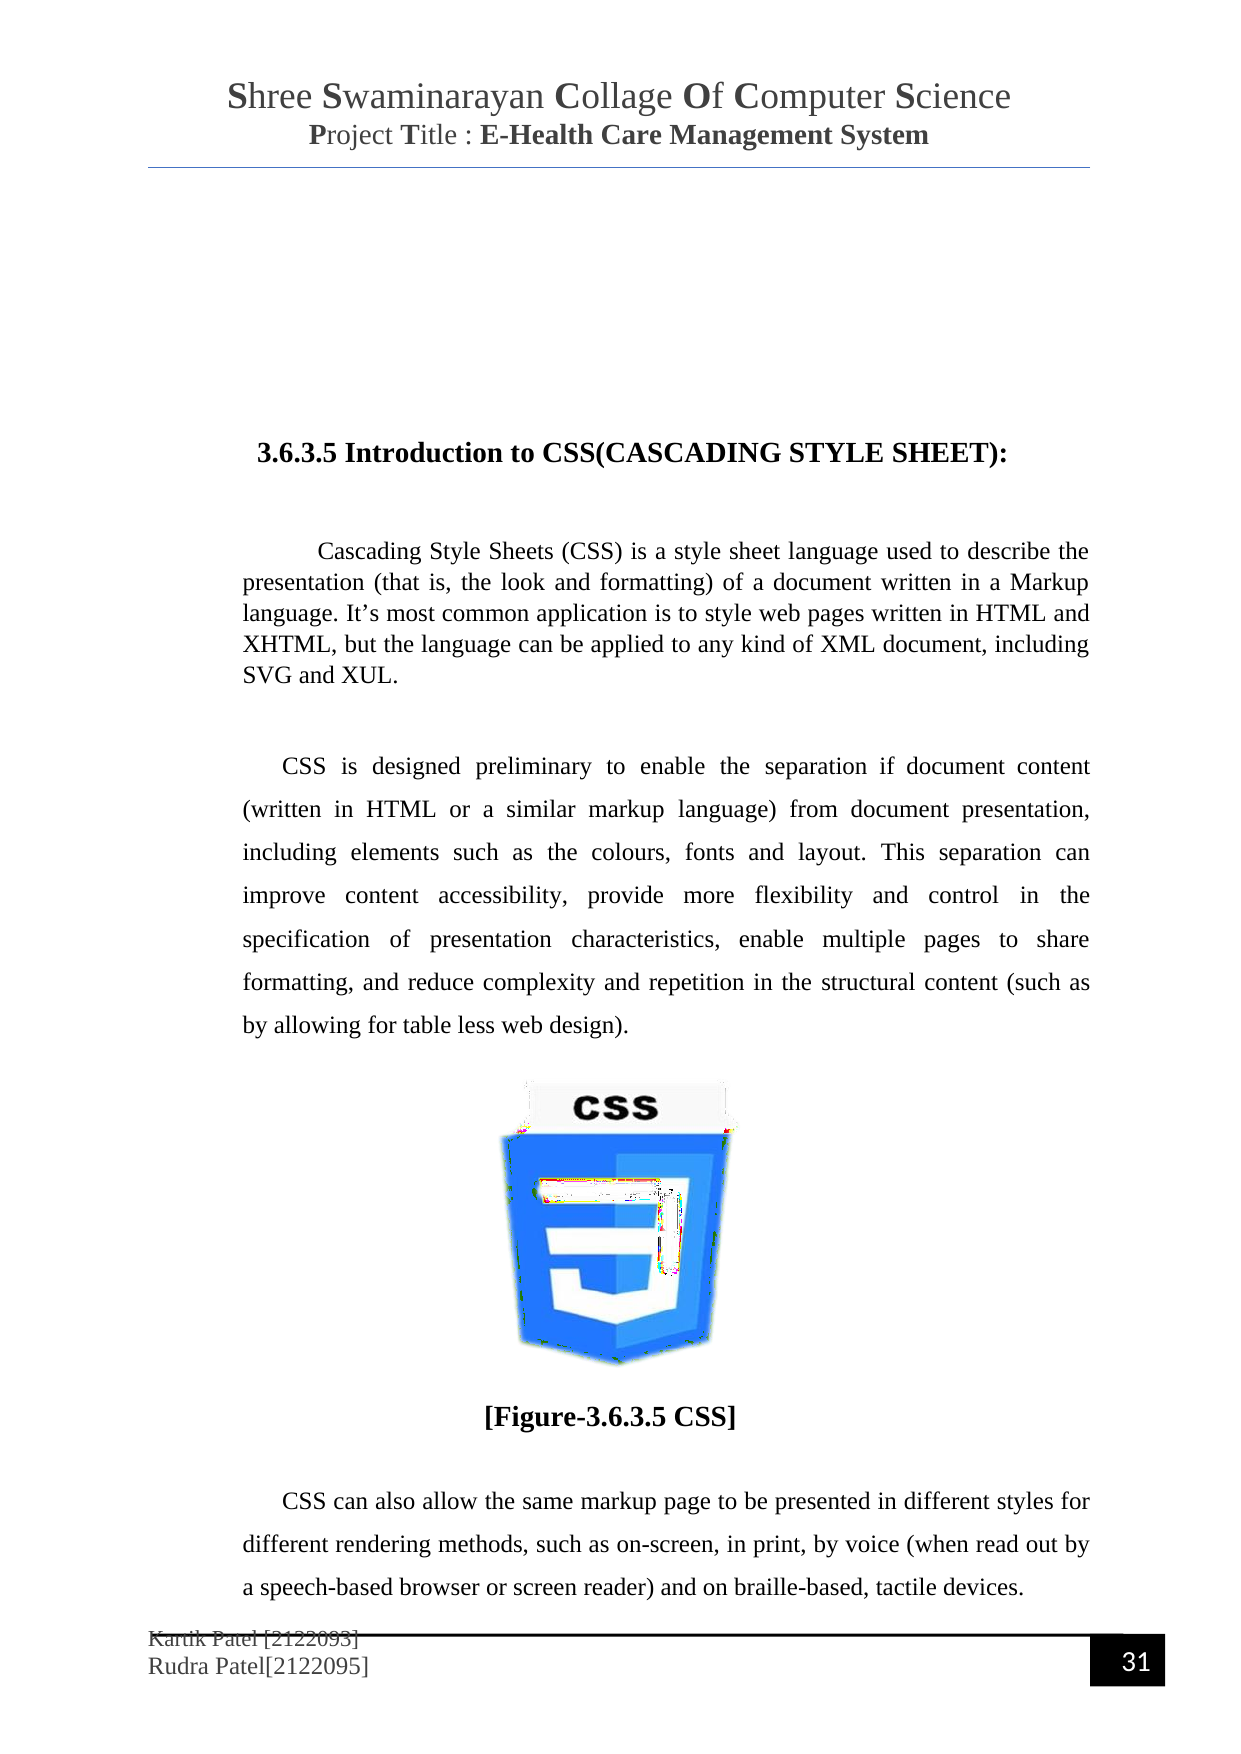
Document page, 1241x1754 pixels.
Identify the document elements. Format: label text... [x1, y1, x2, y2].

list [Figure-3.6.3.5 CSS] [354, 1399, 1090, 1432]
text CSS can also allow the same markup page to be presented in different styles for different rendering methods, such as on-screen, in print, by voice (when read out by a speech-based browser or screen reader) and on braille-based, tactile devices. [242, 1486, 1090, 1601]
picture [497, 1078, 741, 1368]
text Cascading Style Sheets (CSS) is a style sheet language used to describe the presentation (that is, the look and formatting) of a document written in a Markup language. It’s most common application is to style web pages written in HTML and XHTML, but the language can be applied to any kind of XML document, including SVG and XUL. [242, 536, 1090, 689]
text 3.6.3.5 Introduction to CSS(CASCADING STYLE SHEET): [242, 436, 1090, 469]
text CSS is designed preliminary to enable the separation if document content (written in HTML or a similar markup language) from document presentation, including elements such as the colours, fonts and layout. This separation can improve content accessibility, provide more flexibility and control in the specification of presentation characteristics, enable multiple pages to share formatting, and reduce complexity and repetition in the structural content (such as by allowing for table less web design). [242, 751, 1090, 1039]
